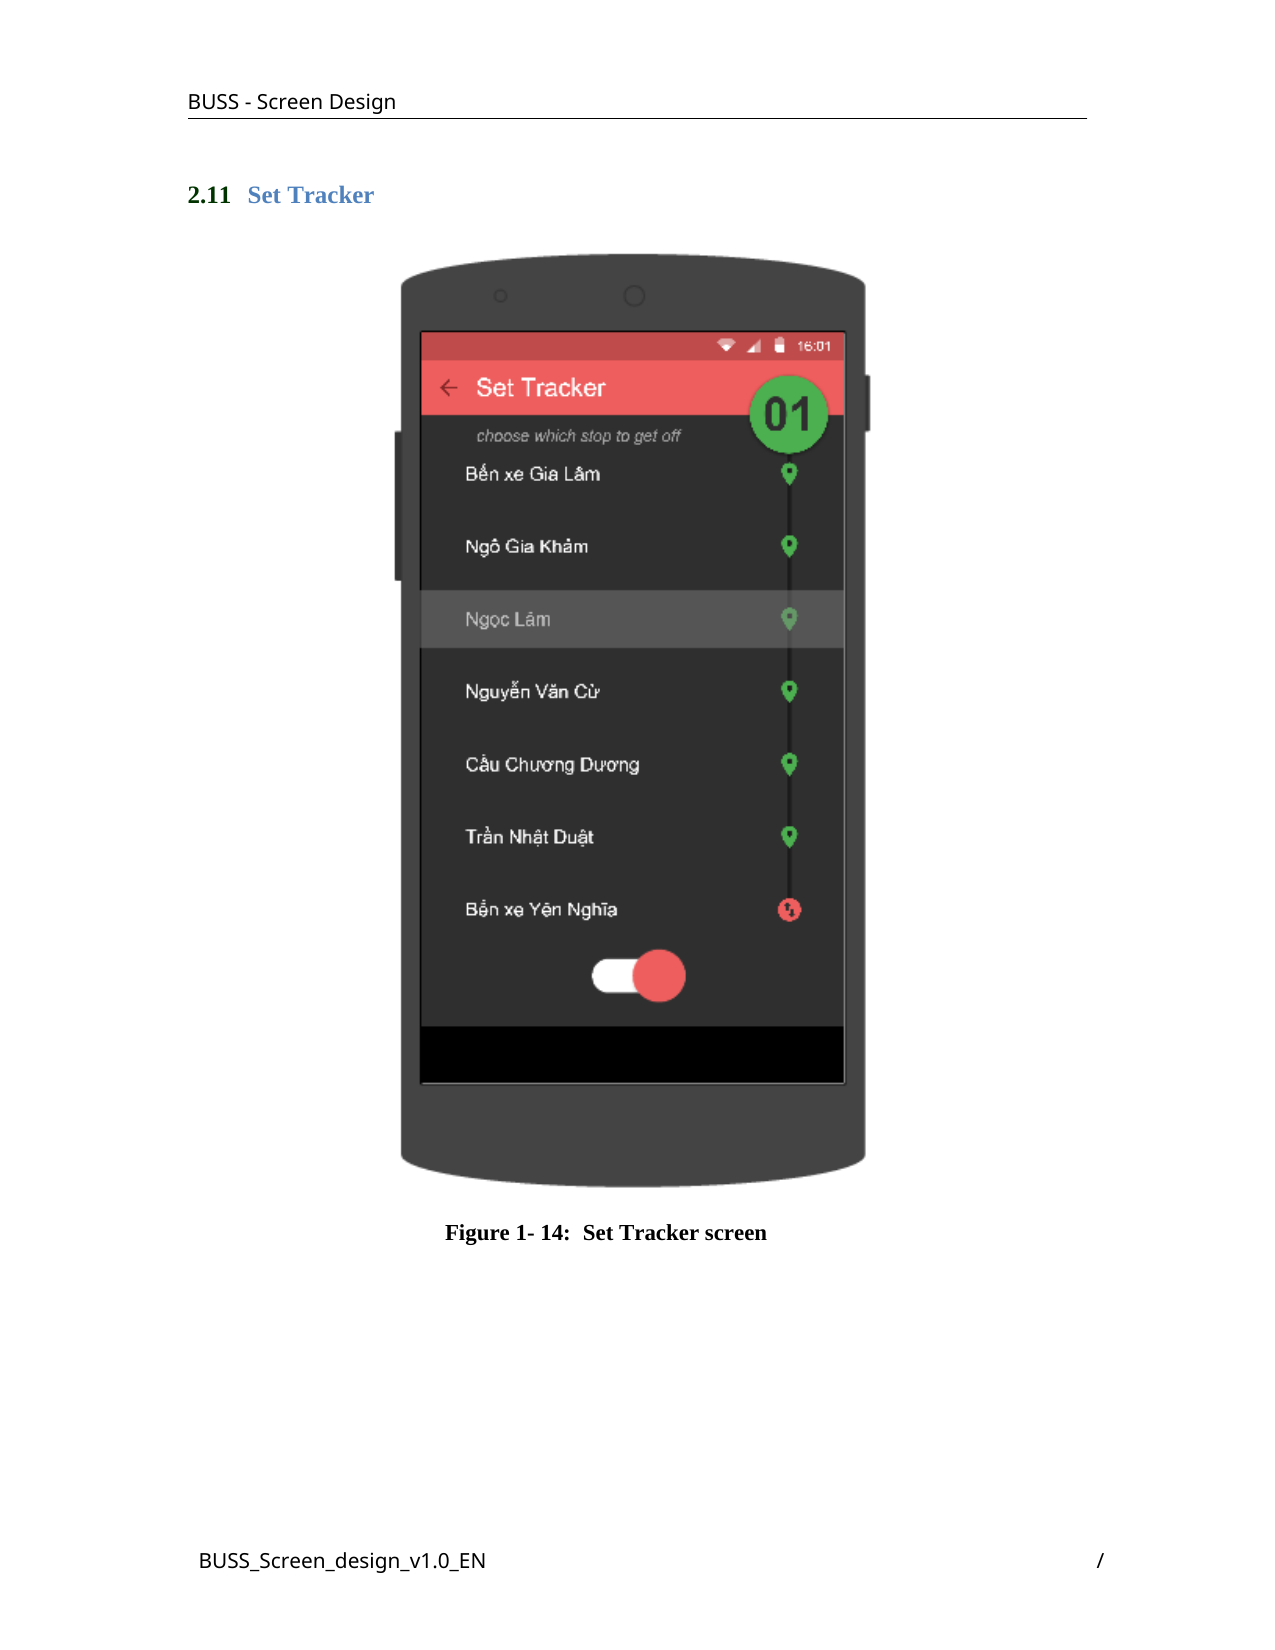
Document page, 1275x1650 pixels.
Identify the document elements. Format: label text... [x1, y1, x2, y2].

picture [381, 248, 894, 1194]
subtitle Set Tracker [187, 180, 1087, 209]
list Set Tracker screen [187, 1218, 1087, 1245]
